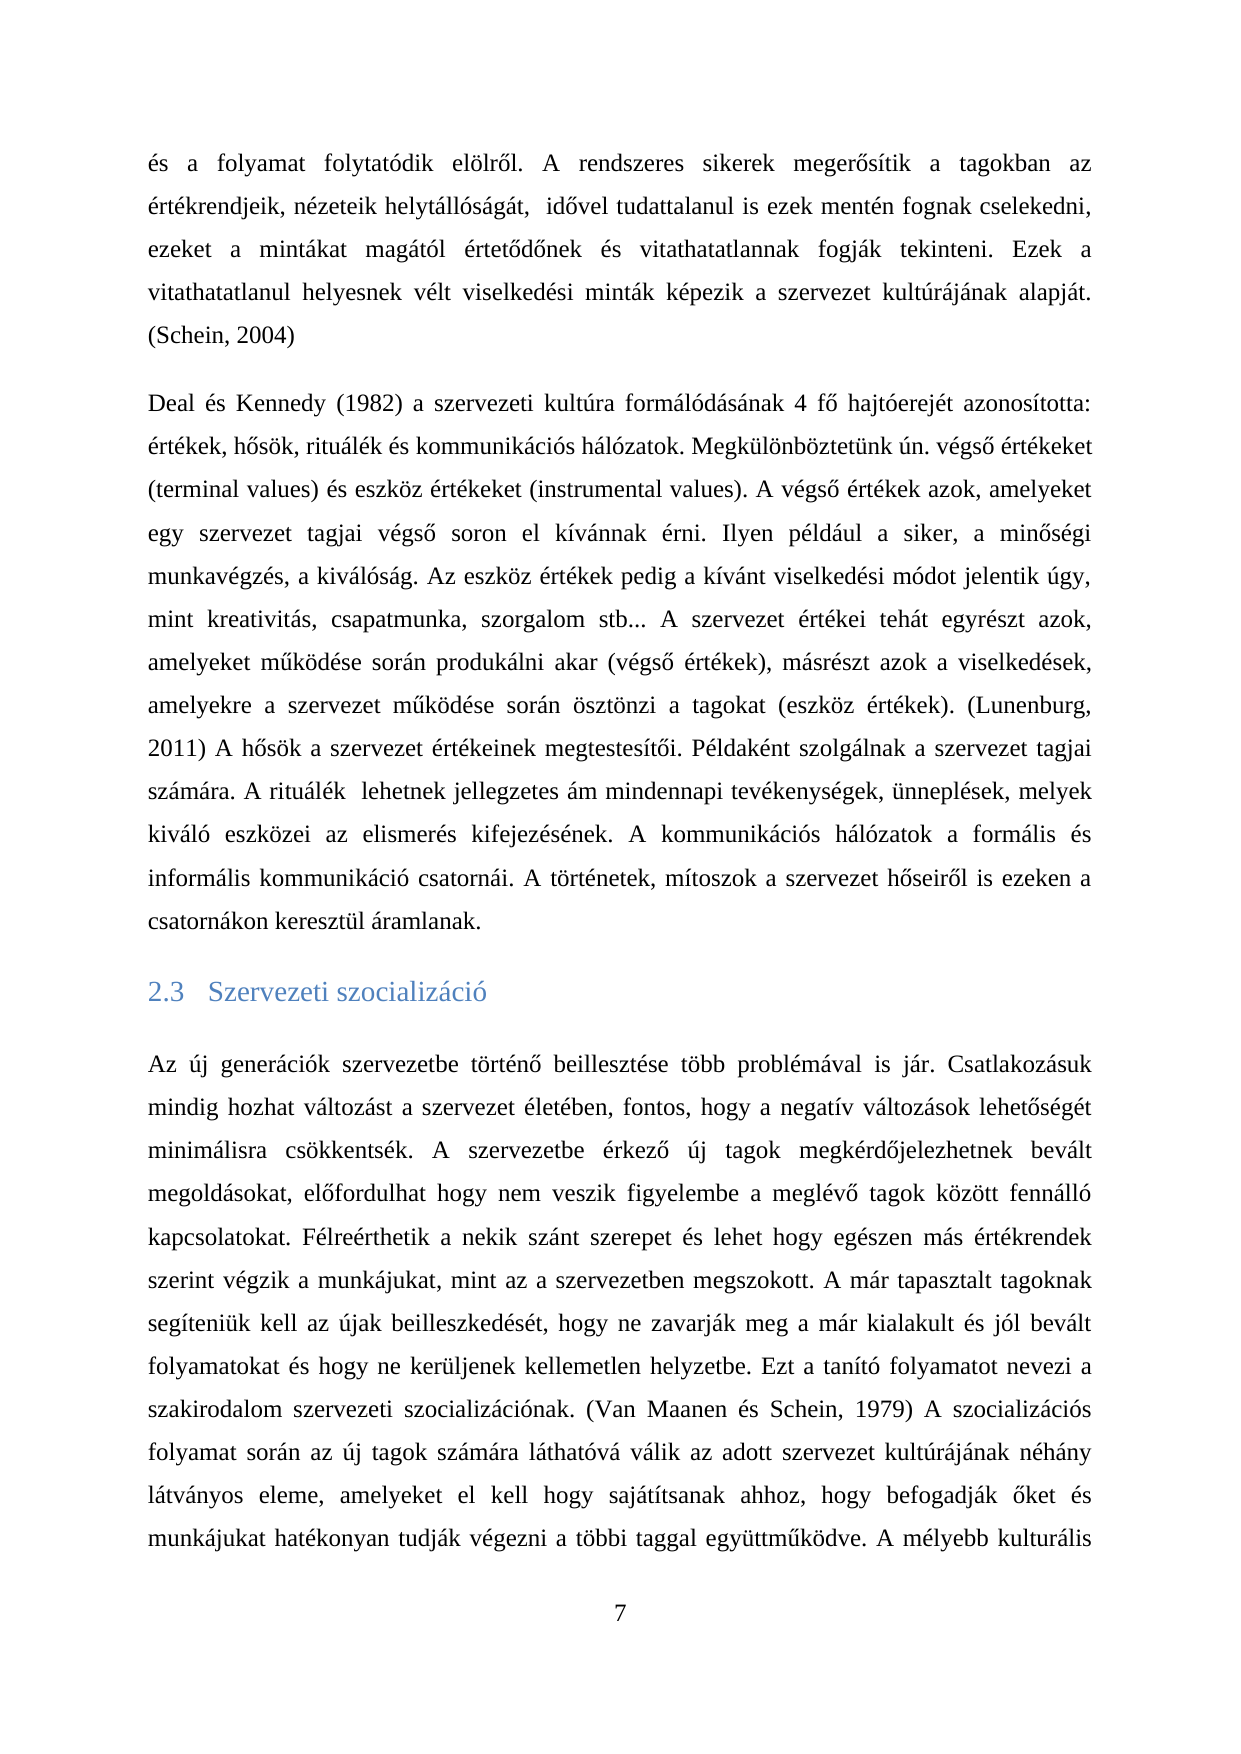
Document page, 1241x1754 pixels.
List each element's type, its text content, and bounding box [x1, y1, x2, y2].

text Deal és Kennedy (1982) a szervezeti kultúra formálódásának 4 fő hajtóerejét azonosította: értékek, hősök, rituálék és kommunikációs hálózatok. Megkülönböztetünk ún. végső értékeket (terminal values) és eszköz értékeket (instrumental values). A végső értékek azok, amelyeket egy szervezet tagjai végső soron el kívánnak érni. Ilyen például a siker, a minőségi munkavégzés, a kiválóság. Az eszköz értékek pedig a kívánt viselkedési módot jelentik úgy, mint kreativitás, csapatmunka, szorgalom stb... A szervezet értékei tehát egyrészt azok, amelyeket működése során produkálni akar (végső értékek), másrészt azok a viselkedések, amelyekre a szervezet működése során ösztönzi a tagokat (eszköz értékek). (Lunenburg, 2011) A hősök a szervezet értékeinek megtestesítői. Példaként szolgálnak a szervezet tagjai számára. A rituálék lehetnek jellegzetes ám mindennapi tevékenységek, ünneplések, melyek kiváló eszközei az elismerés kifejezésének. A kommunikációs hálózatok a formális és informális kommunikáció csatornái. A történetek, mítoszok a szervezet hőseiről is ezeken a csatornákon keresztül áramlanak. [148, 388, 1093, 934]
subtitle Szervezeti szocializáció [148, 974, 1093, 1007]
